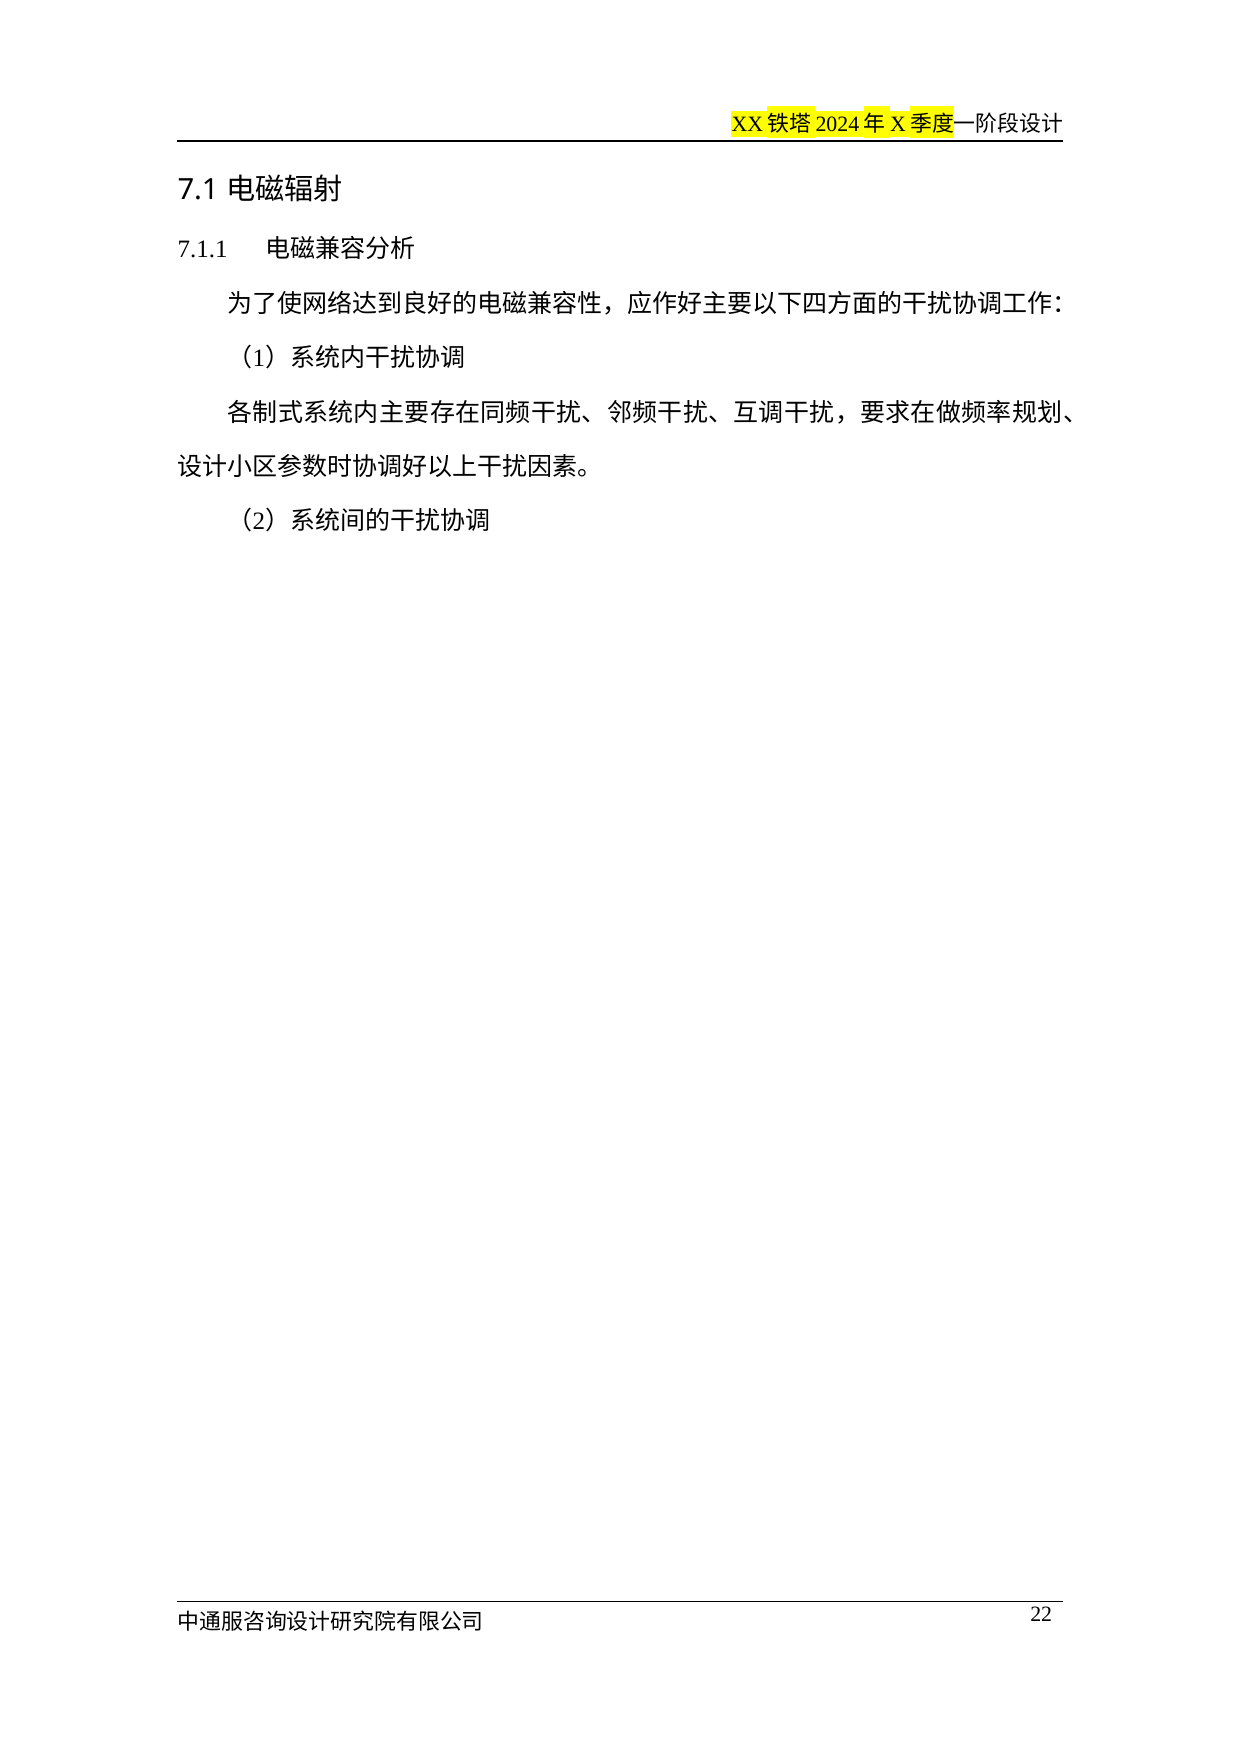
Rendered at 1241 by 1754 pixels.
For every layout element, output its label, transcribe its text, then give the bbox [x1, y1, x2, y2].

text 为了使网络达到良好的电磁兼容性，应作好主要以下四方面的干扰协调工作： [177, 283, 1063, 319]
text （2）系统间的干扰协调 [177, 501, 1063, 537]
text （1）系统内干扰协调 [177, 338, 1063, 374]
text 各制式系统内主要存在同频干扰、邻频干扰、互调干扰，要求在做频率规划、设计小区参数时协调好以上干扰因素。 [177, 392, 1063, 483]
list 电磁辐射 [177, 165, 1063, 208]
list 电磁兼容分析 [177, 229, 1063, 265]
